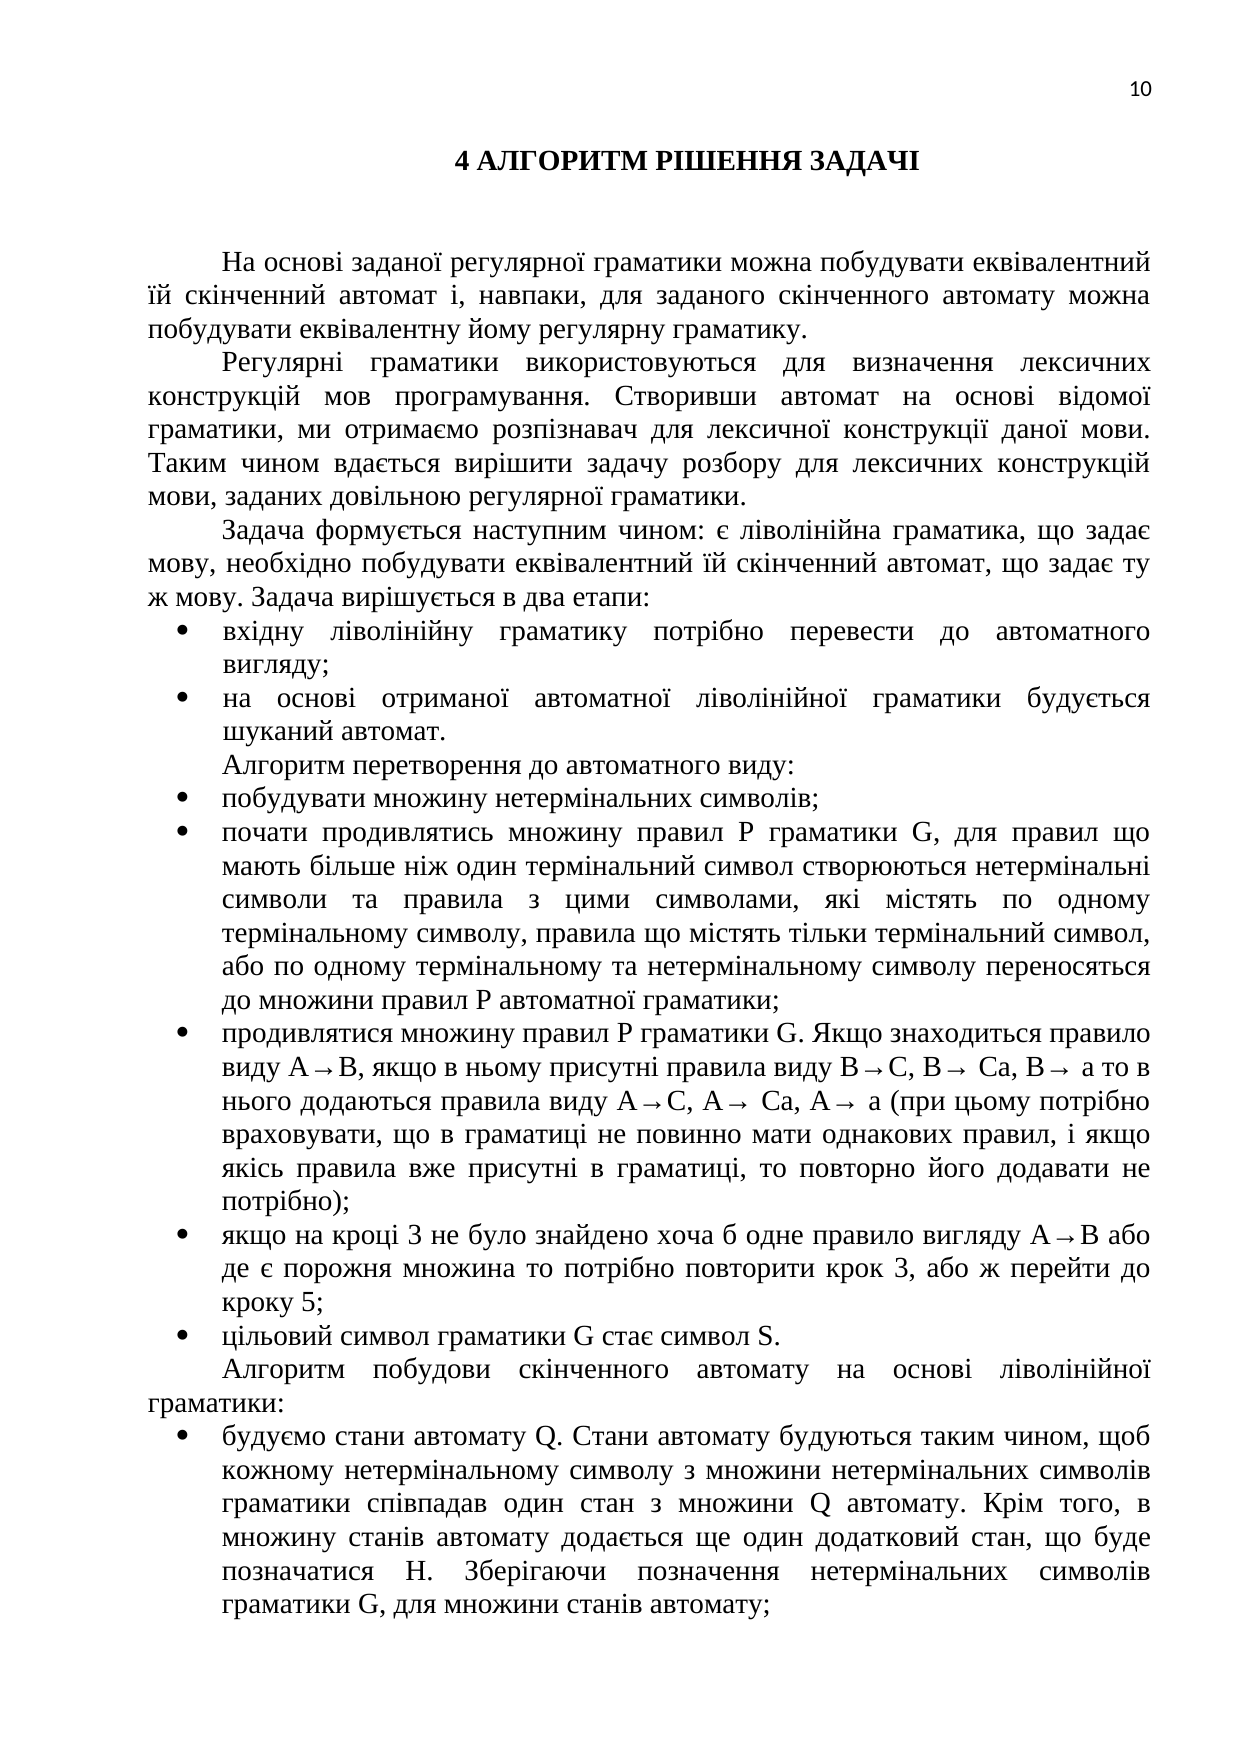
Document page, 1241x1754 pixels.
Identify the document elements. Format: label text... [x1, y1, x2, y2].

subtitle 4 АЛГОРИТМ РІШЕННЯ ЗАДАЧІ [223, 143, 1152, 177]
list якщо на кроці 3 не було знайдено хоча б одне правило вигляду А→В або де є порожня множина то потрібно повторити крок 3, або ж перейти до кроку 5; [177, 1217, 1152, 1318]
text Задача формується наступним чином: є ліволінійна граматика, що задає мову, необхідно побудувати еквівалентний їй скінченний автомат, що задає ту ж мову. Задача вирішується в два етапи: [148, 512, 1152, 613]
list побудувати множину нетермінальних символів; [177, 781, 1152, 814]
text Алгоритм побудови скінченного автомату на основі ліволінійної граматики: [148, 1351, 1152, 1418]
text Алгоритм перетворення до автоматного виду: [148, 747, 1152, 781]
list будуємо стани автомату Q. Стани автомату будуються таким чином, щоб кожному нетермінальному символу з множини нетермінальних символів граматики співпадав один стан з множини Q автомату. Крім того, в множину станів автомату додається ще один додатковий стан, що буде позначатися H. Зберігаючи позначення нетермінальних символів граматики G, для множини станів автомату; [177, 1418, 1152, 1620]
text Регулярні граматики використовуються для визначення лексичних конструкцій мов програмування. Створивши автомат на основі відомої граматики, ми отримаємо розпізнавач для лексичної конструкції даної мови. Таким чином вдається вирішити задачу розбору для лексичних конструкцій мови, заданих довільною регулярної граматики. [148, 344, 1152, 512]
list вхідну ліволінійну граматику потрібно перевести до автоматного вигляду; [177, 613, 1152, 680]
list почати продивлятись множину правил Р граматики G, для правил що мають більше ніж один термінальний символ створюються нетермінальні символи та правила з цими символами, які містять по одному термінальному символу, правила що містять тільки термінальний символ, або по одному термінальному та нетермінальному символу переносяться до множини правил Р автоматної граматики; [177, 814, 1152, 1016]
list на основі отриманої автоматної ліволінійної граматики будується шуканий автомат. [177, 680, 1152, 747]
text На основі заданої регулярної граматики можна побудувати еквівалентний їй скінченний автомат і, навпаки, для заданого скінченного автомату можна побудувати еквівалентну йому регулярну граматику. [148, 244, 1152, 344]
list продивлятися множину правил Р граматики G. Якщо знаходиться правило виду А→В, якщо в ньому присутні правила виду В→С, В→ Са, В→ а то в нього додаються правила виду А→С, А→ Са, А→ а (при цьому потрібно враховувати, що в граматиці не повинно мати однакових правил, і якщо якісь правила вже присутні в граматиці, то повторно його додавати не потрібно); [177, 1016, 1152, 1217]
list цільовий символ граматики G стає символ S. [177, 1318, 1152, 1351]
